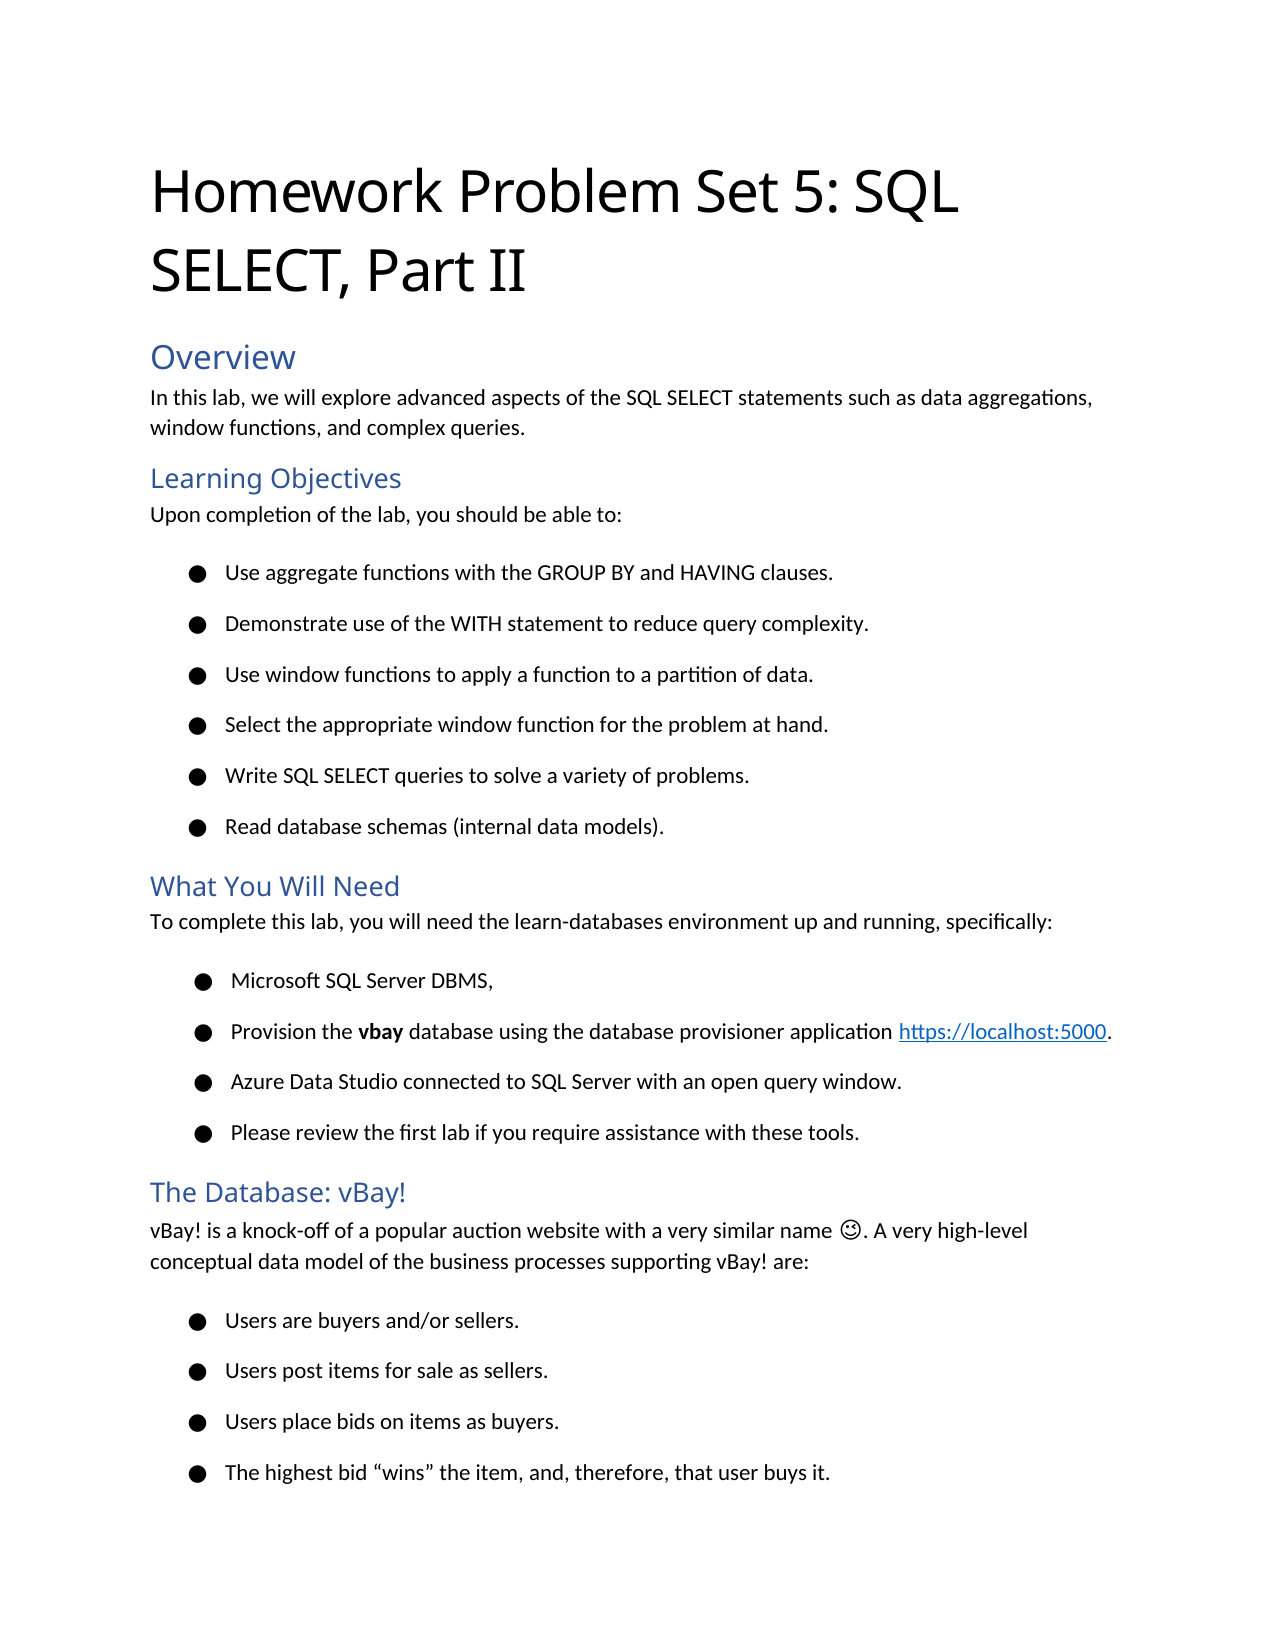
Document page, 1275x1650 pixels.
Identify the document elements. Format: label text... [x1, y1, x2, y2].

text vBay! is a knock-off of a popular auction website with a very similar name 😉. A very high-level conceptual data model of the business processes supporting vBay! are: [150, 1214, 1125, 1275]
list Microsoft SQL Server DBMS, [193, 954, 1125, 1001]
subtitle Learning Objectives [150, 460, 1125, 497]
list Use aggregate functions with the GROUP BY and HAVING clauses. [187, 547, 1125, 594]
list Read database schemas (internal data models). [187, 800, 1125, 847]
list The highest bid “wins” the item, and, therefore, that user buys it. [187, 1446, 1125, 1493]
list Use window functions to apply a function to a partition of data. [187, 648, 1125, 695]
subtitle What You Will Need [150, 868, 1125, 904]
subtitle The Database: vBay! [150, 1174, 1125, 1211]
list Write SQL SELECT queries to solve a variety of problems. [187, 749, 1125, 797]
list Users place bids on items as buyers. [187, 1396, 1125, 1442]
list Users are buyers and/or sellers. [187, 1294, 1125, 1341]
list Provision the vbay database using the database provisioner application https://localhost:5000. [193, 1005, 1125, 1052]
list Users post items for sale as sellers. [187, 1345, 1125, 1392]
subtitle Overview [150, 334, 1125, 379]
list Please review the first lab if you require assistance with these tools. [193, 1107, 1125, 1153]
list Azure Data Studio connected to SQL Server with an open query window. [193, 1056, 1125, 1103]
text Upon completion of the lab, you should be able to: [150, 500, 1125, 528]
text In this lab, we will explore advanced aspects of the SQL SELECT statements such as data aggregations, window functions, and complex queries. [150, 383, 1125, 441]
list Select the appropriate window function for the problem at hand. [187, 699, 1125, 746]
list Demonstrate use of the WITH statement to reduce query complexity. [187, 597, 1125, 644]
title Homework Problem Set 5: SQL SELECT, Part II [150, 150, 1125, 309]
text To complete this lab, you will need the learn-databases environment up and running, specifically: [150, 907, 1125, 936]
